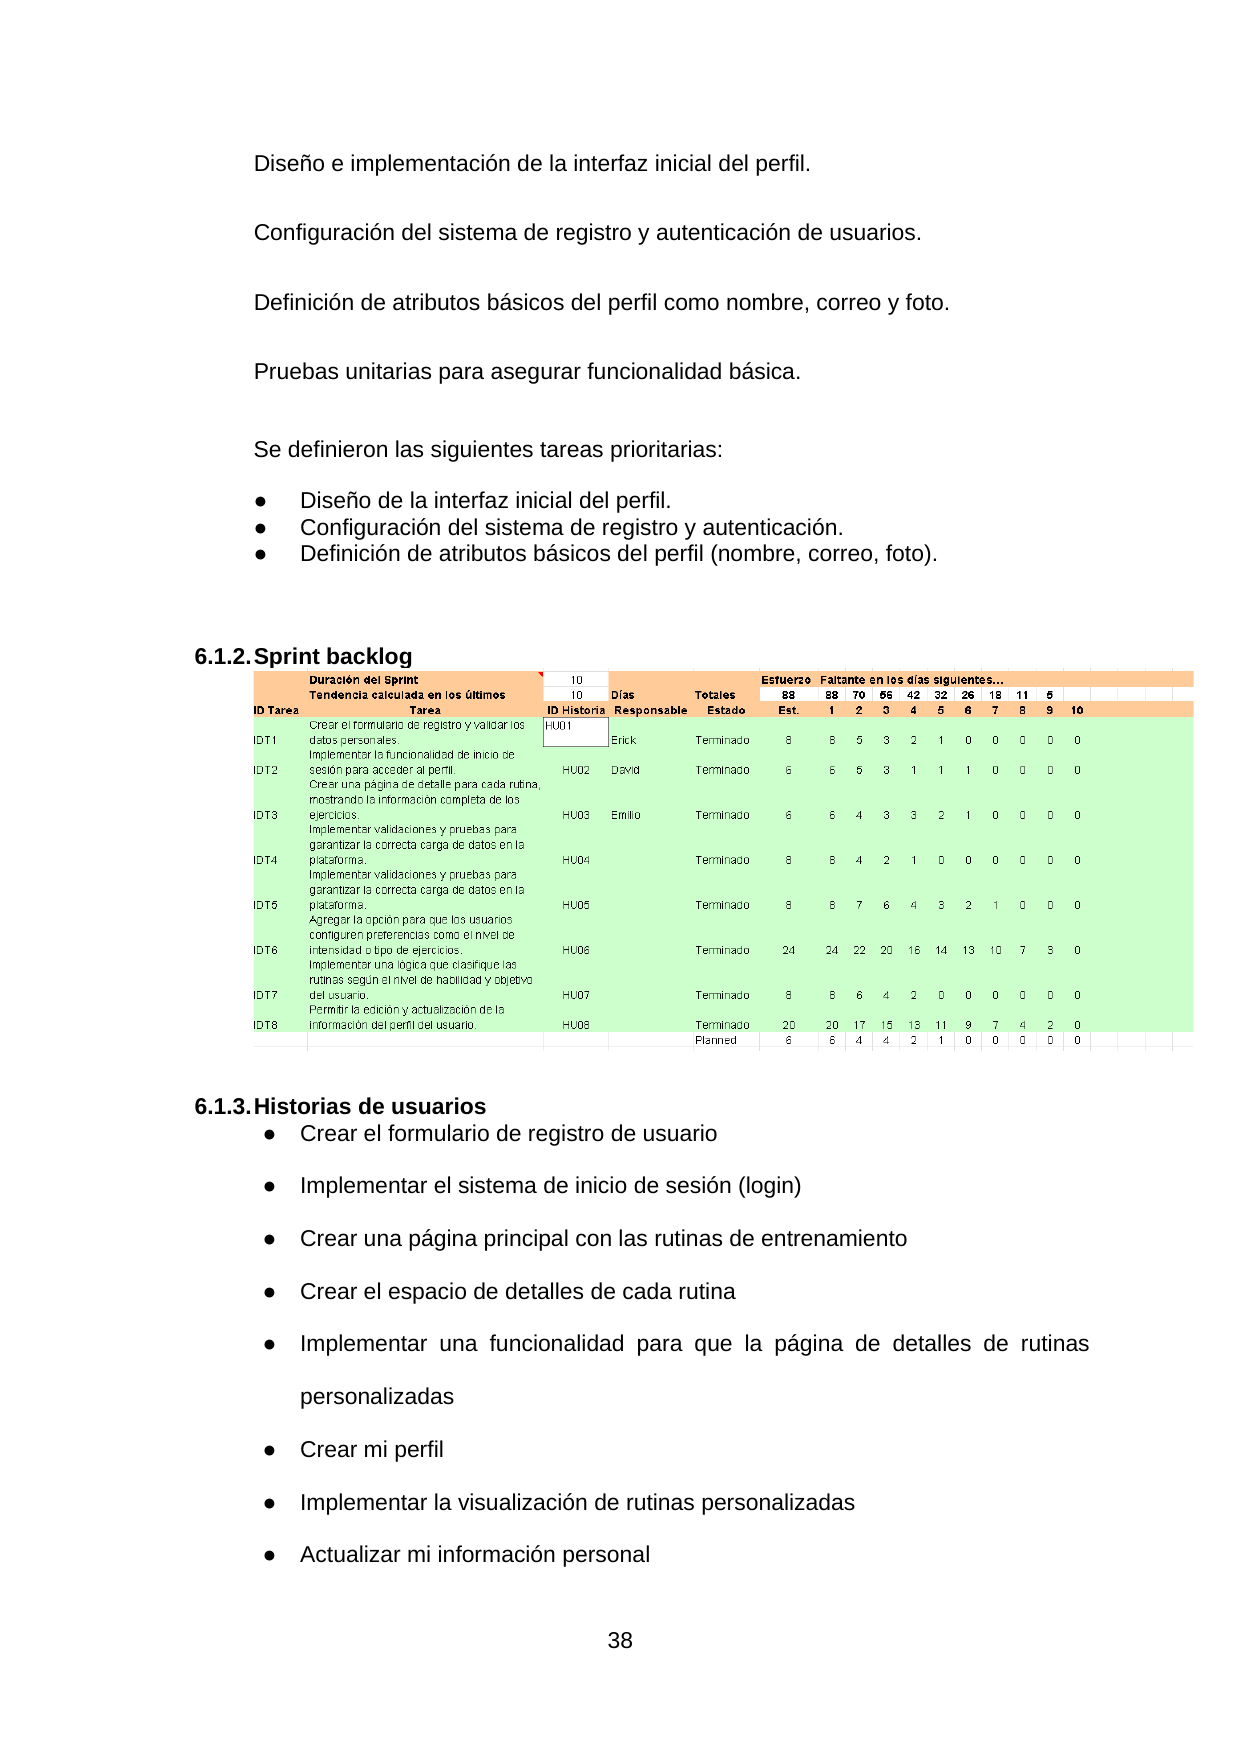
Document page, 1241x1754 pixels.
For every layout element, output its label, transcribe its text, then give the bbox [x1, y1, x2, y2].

list Crear el espacio de detalles de cada rutina [262, 1278, 1090, 1304]
text Se definieron las siguientes tareas prioritarias: [253, 436, 1090, 462]
subtitle Historias de usuarios [194, 1093, 1090, 1119]
list Implementar la visualización de rutinas personalizadas [262, 1488, 1090, 1515]
list Actualizar mi información personal [262, 1541, 1090, 1568]
list Crear el formulario de registro de usuario [262, 1119, 1090, 1146]
text Definición de atributos básicos del perfil como nombre, correo y foto. [253, 289, 1090, 315]
text Pruebas unitarias para asegurar funcionalidad básica. [253, 358, 1090, 384]
list Definición de atributos básicos del perfil (nombre, correo, foto). [253, 540, 1090, 566]
list Crear una página principal con las rutinas de entrenamiento [262, 1225, 1090, 1251]
list Diseño de la interfaz inicial del perfil. [253, 487, 1090, 513]
list Configuración del sistema de registro y autenticación. [253, 513, 1090, 540]
list Implementar el sistema de inicio de sesión (login) [262, 1172, 1090, 1199]
picture [253, 668, 1194, 1051]
text Diseño e implementación de la interfaz inicial del perfil. [253, 150, 1090, 176]
list Implementar una funcionalidad para que la página de detalles de rutinas personalizadas [262, 1330, 1090, 1409]
list Crear mi perfil [262, 1436, 1090, 1462]
text Configuración del sistema de registro y autenticación de usuarios. [253, 219, 1090, 246]
subtitle Sprint backlog [194, 643, 1090, 669]
